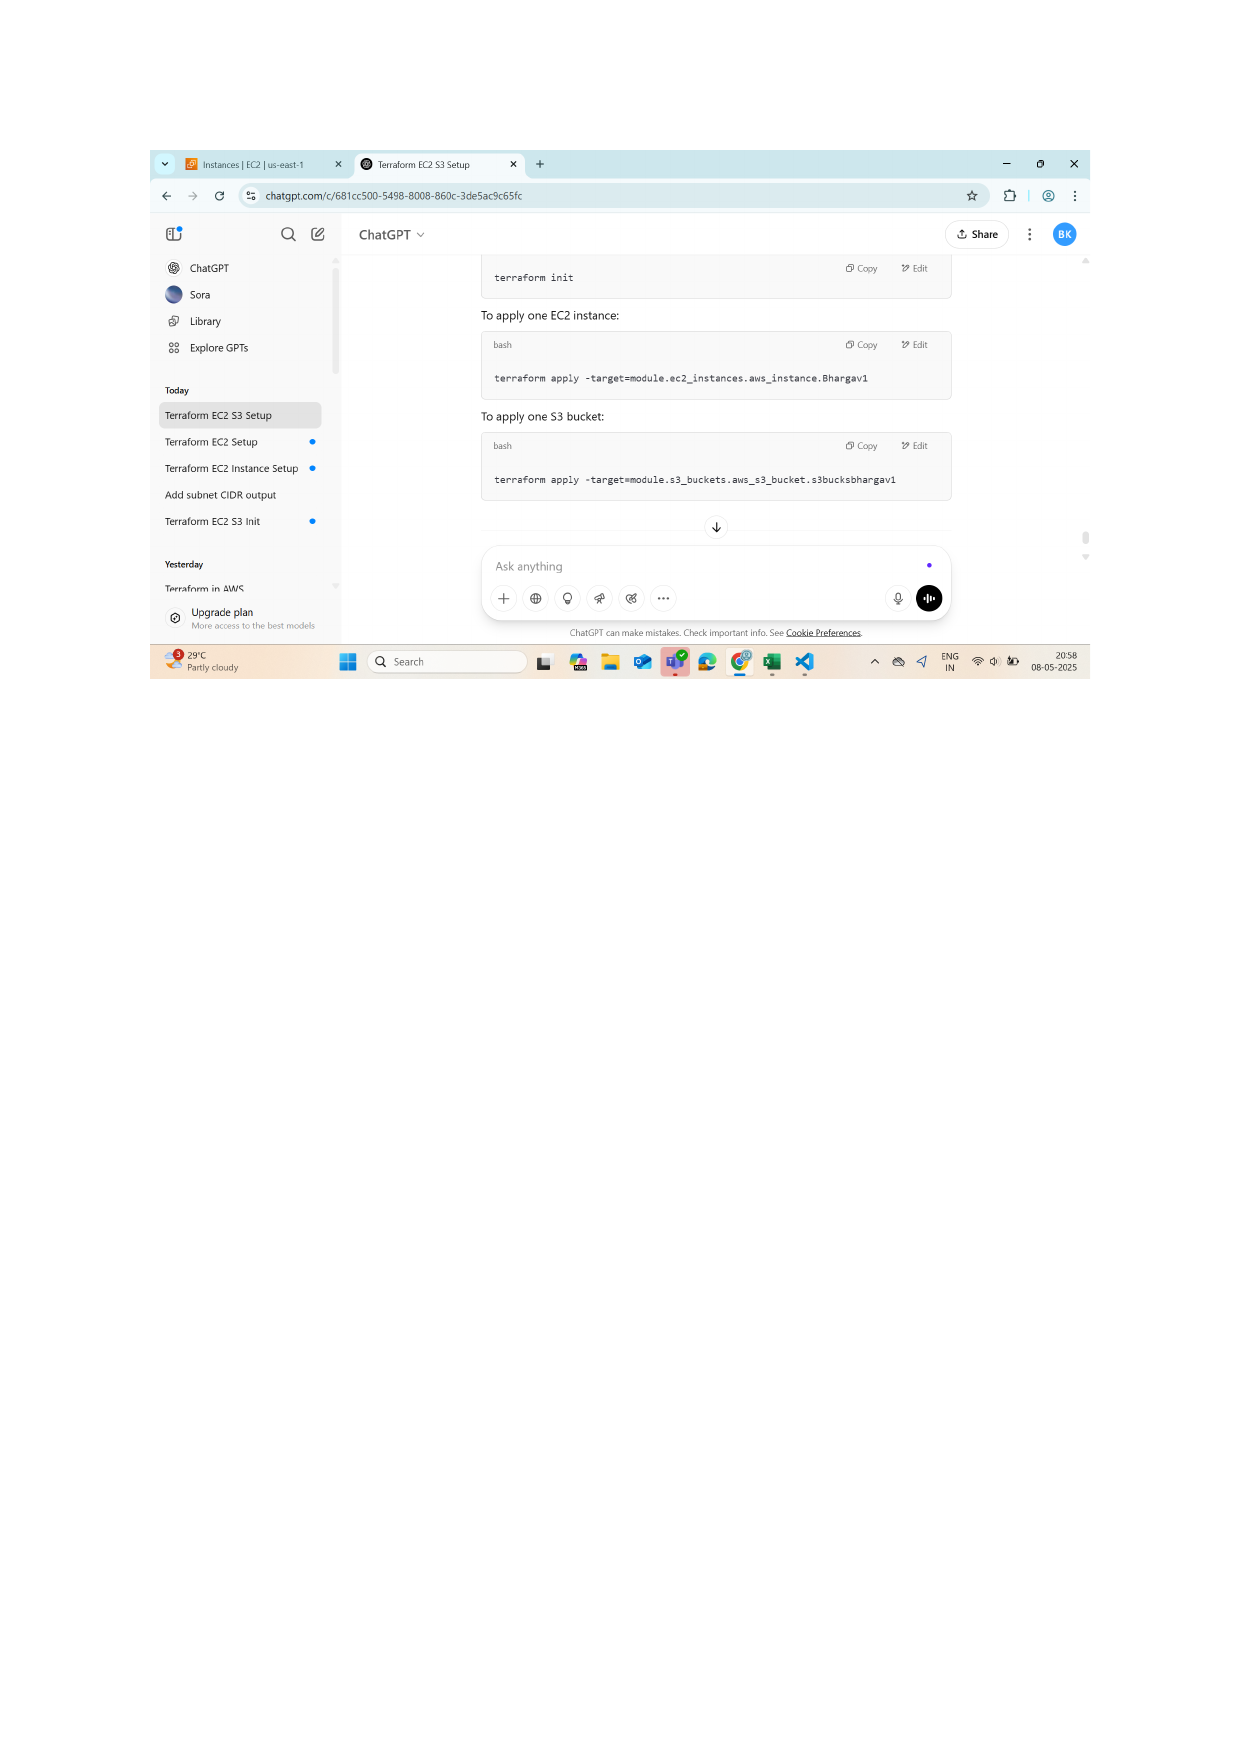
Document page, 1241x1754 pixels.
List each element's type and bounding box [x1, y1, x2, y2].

picture [150, 150, 1091, 679]
